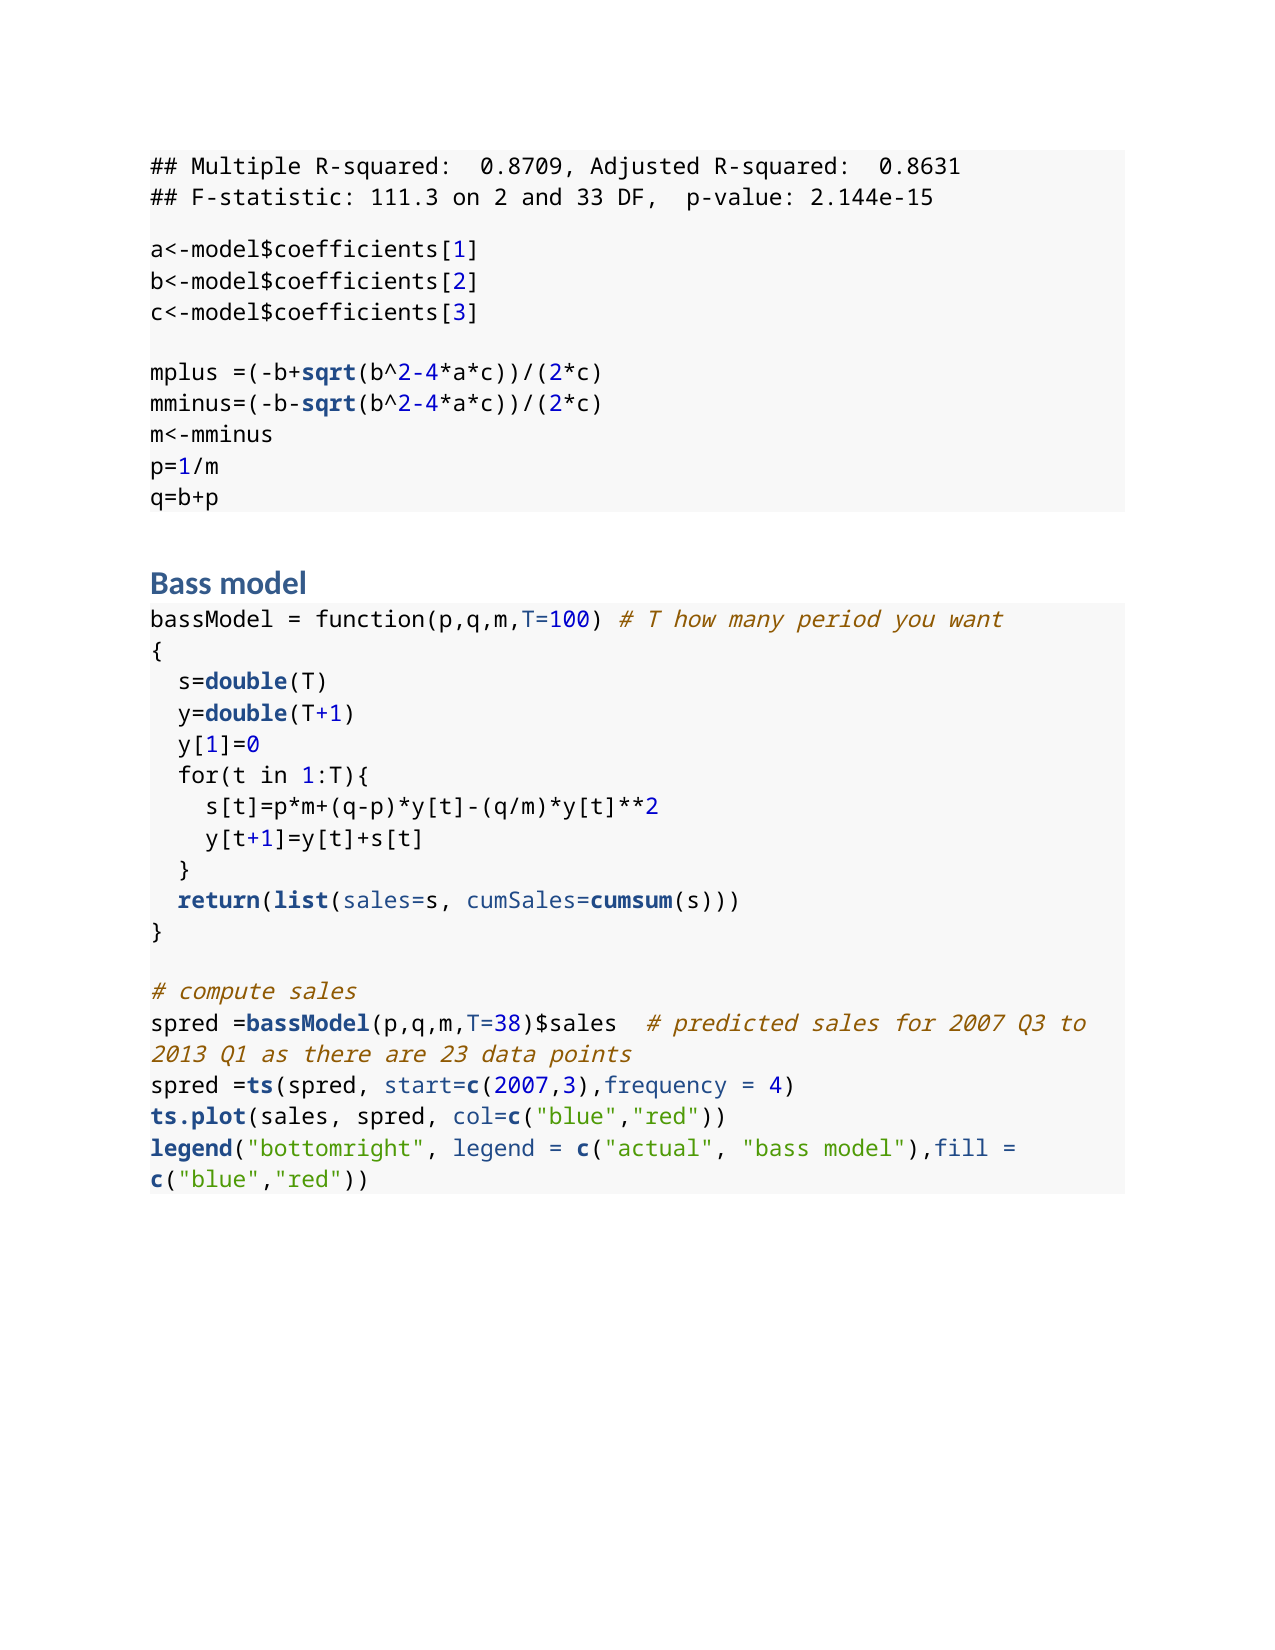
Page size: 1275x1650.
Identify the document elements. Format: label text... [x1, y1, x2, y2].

subtitle Bass model [150, 562, 1125, 603]
text a<-model$coefficients[1] b<-model$coefficients[2] c<-model$coefficients[3] mplus =(-b+sqrt(b^2-4*a*c))/(2*c) mminus=(-b-sqrt(b^2-4*a*c))/(2*c) m<-mminus p=1/m q=b+p [150, 233, 1125, 512]
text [150, 150, 1125, 212]
text bassModel = function(p,q,m,T=100) # T how many period you want { s=double(T) y=double(T+1) y[1]=0 for(t in 1:T){ s[t]=p*m+(q-p)*y[t]-(q/m)*y[t]**2 y[t+1]=y[t]+s[t] } return(list(sales=s, cumSales=cumsum(s))) } # compute sales spred =bassModel(p,q,m,T=38)$sales # predicted sales for 2007 Q3 to 2013 Q1 as there are 23 data points spred =ts(spred, start=c(2007,3),frequency = 4) ts.plot(sales, spred, col=c("blue","red")) legend("bottomright", legend = c("actual", "bass model"),fill = c("blue","red")) [150, 603, 1125, 1194]
